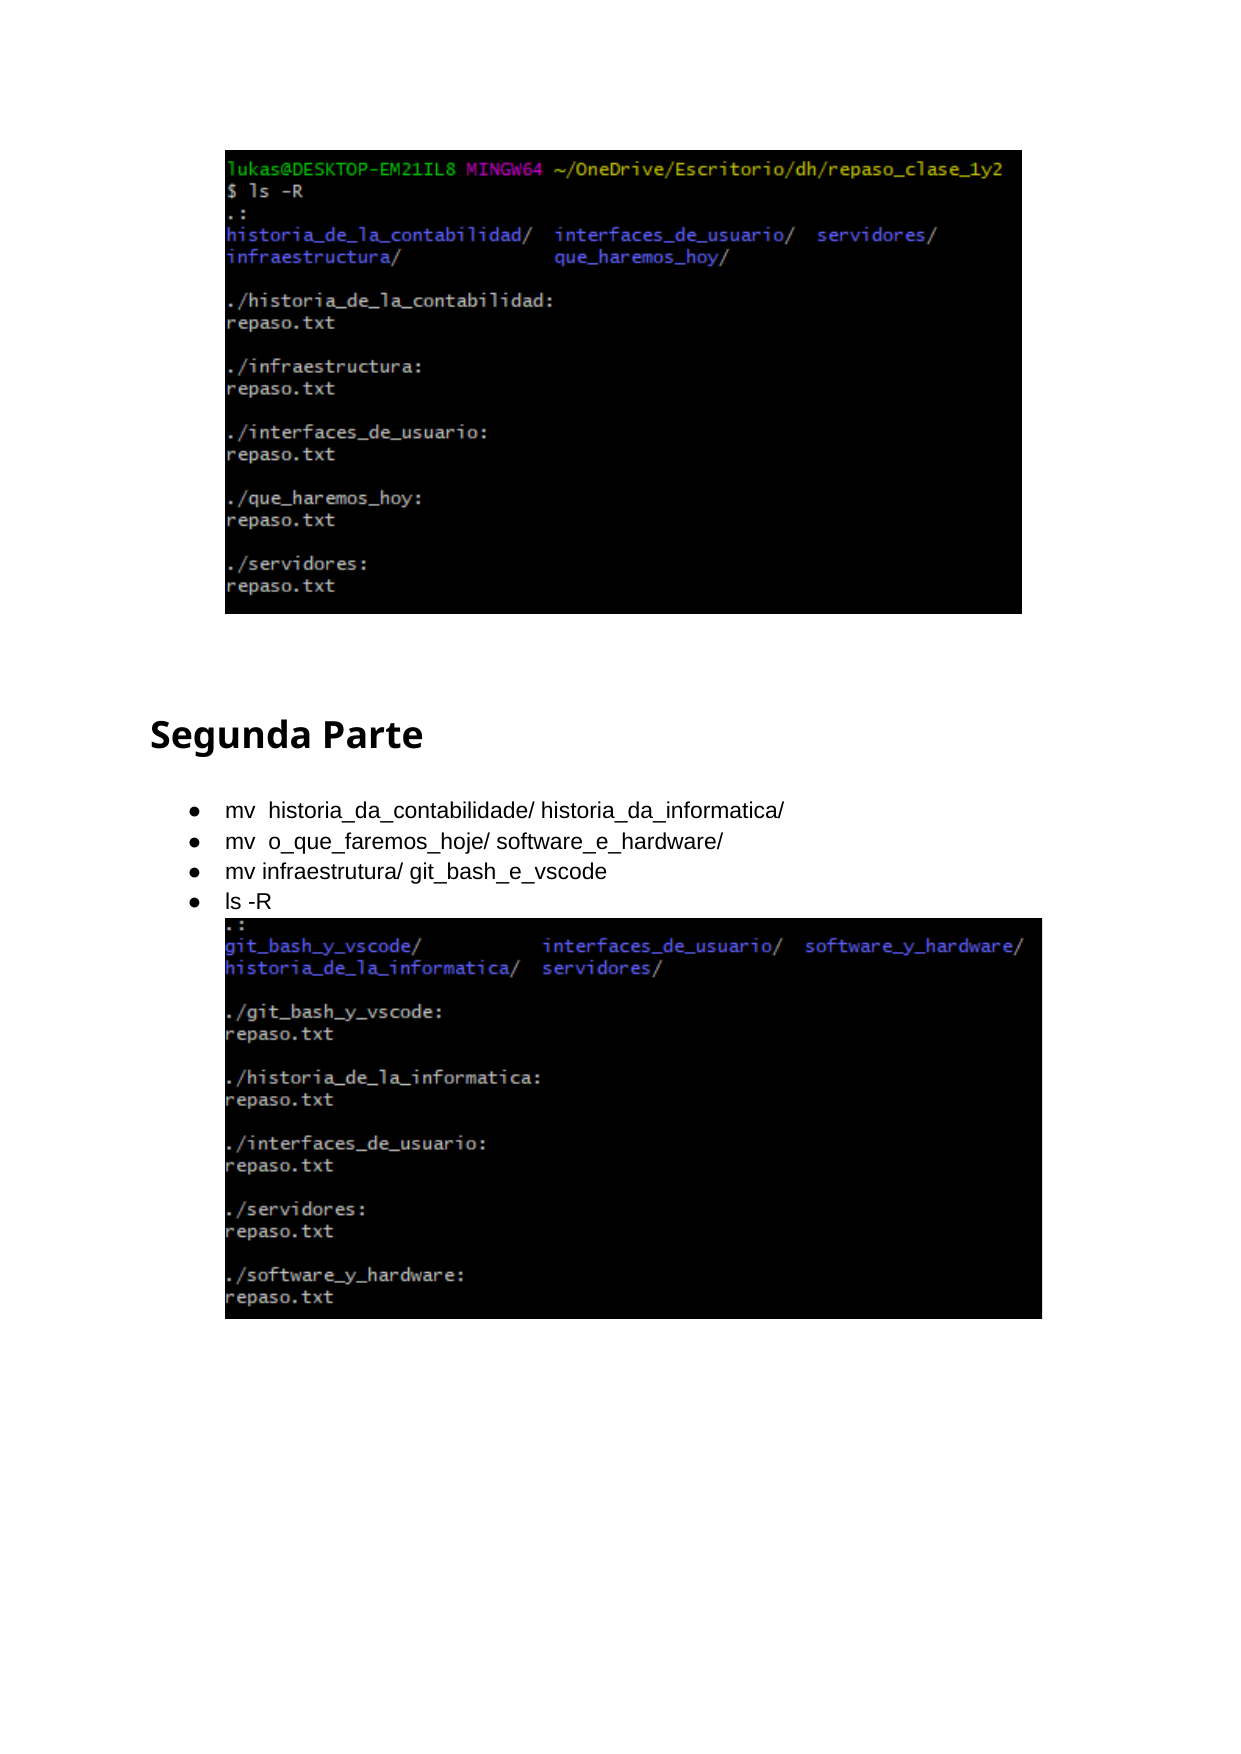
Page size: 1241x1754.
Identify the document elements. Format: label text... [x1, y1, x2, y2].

list mv historia_da_contabilidade/ historia_da_informatica/ [187, 797, 1090, 824]
picture [225, 918, 1043, 1319]
list mv infraestrutura/ git_bash_e_vscode [187, 858, 1090, 884]
picture [225, 150, 1022, 614]
list ls -R [187, 888, 1090, 914]
text Segunda Parte [150, 708, 1090, 759]
list mv o_que_faremos_hoje/ software_e_hardware/ [187, 828, 1090, 854]
